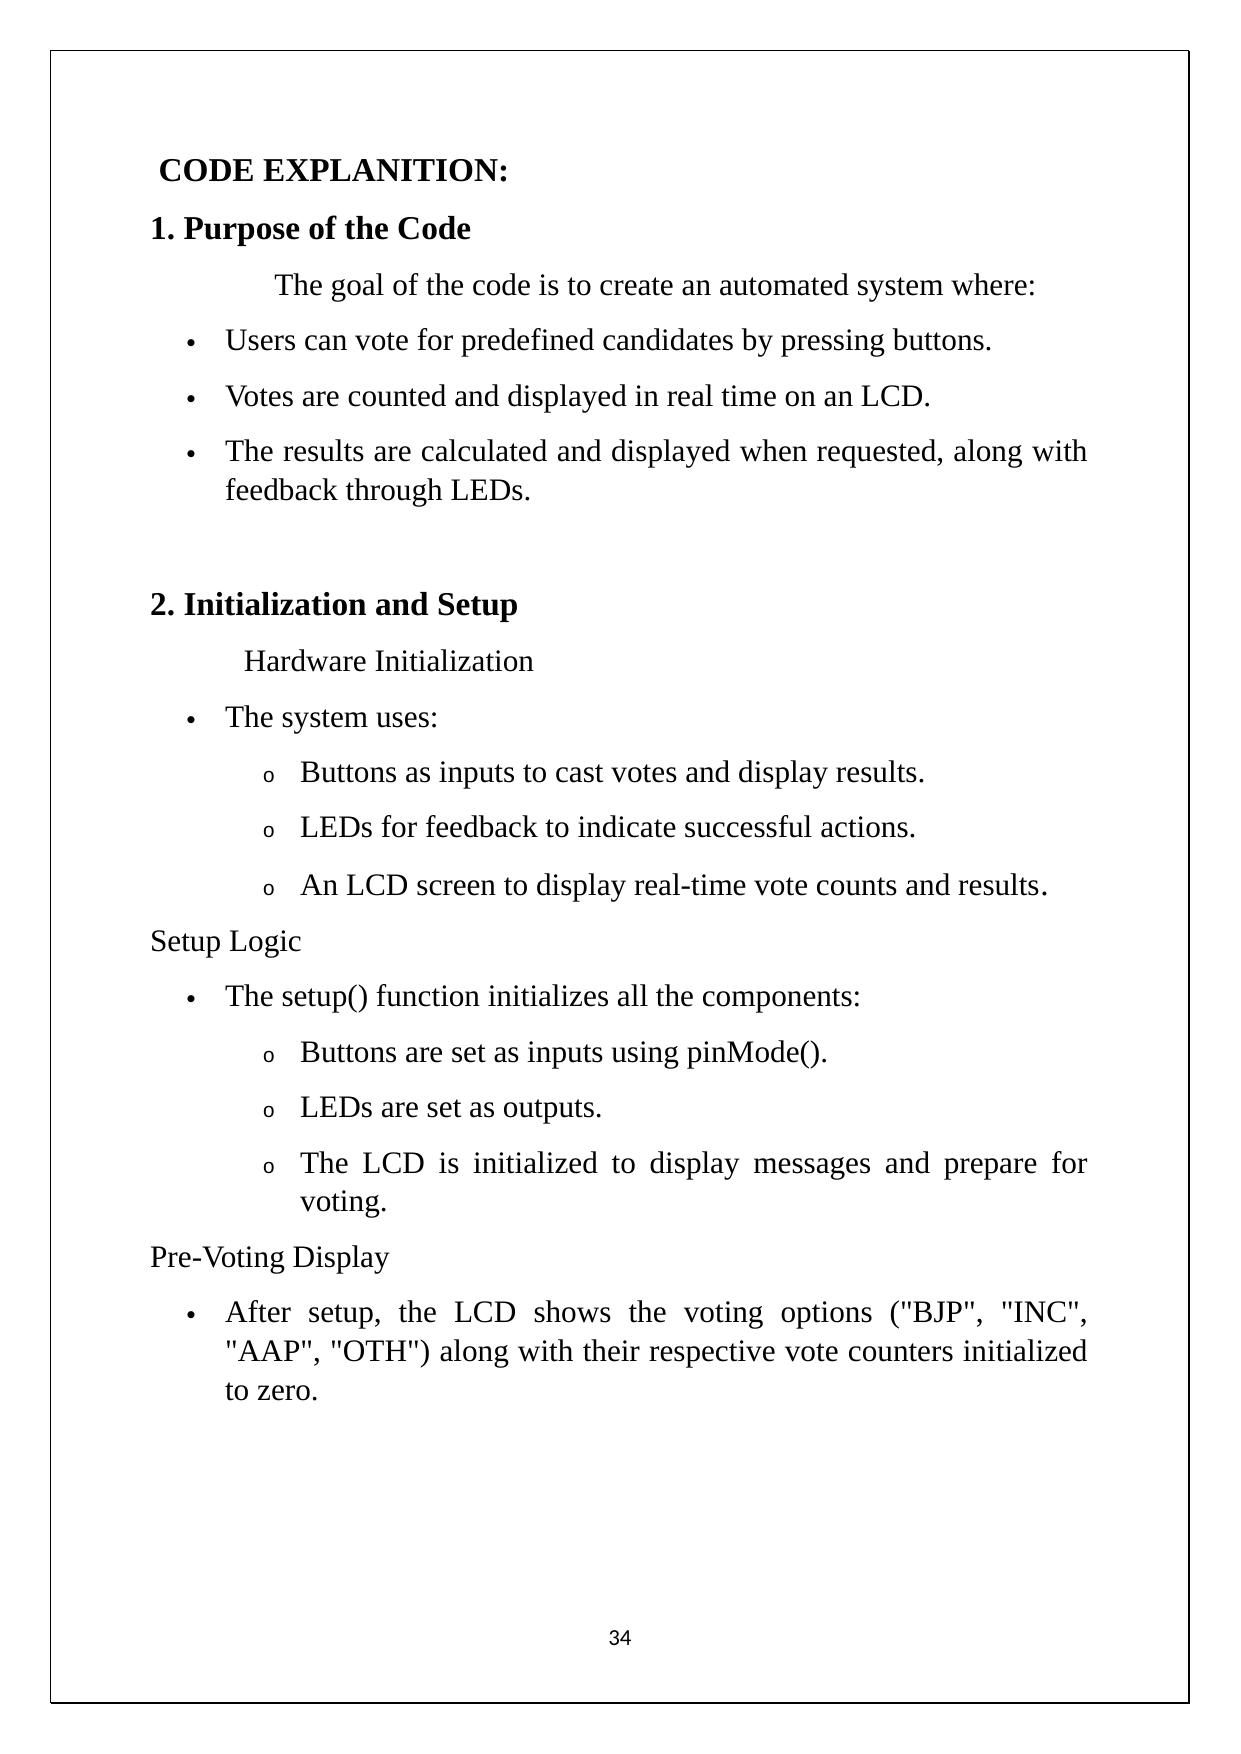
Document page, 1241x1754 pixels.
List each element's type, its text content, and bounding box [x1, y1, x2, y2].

list An LCD screen to display real-time vote counts and results. [262, 864, 1089, 902]
list The system uses: [187, 698, 1089, 734]
list The setup() function initializes all the components: [187, 978, 1089, 1013]
list Votes are counted and displayed in real time on an LCD. [187, 377, 1089, 413]
text 2. Initialization and Setup [150, 584, 1089, 623]
list LEDs for feedback to indicate successful actions. [262, 809, 1089, 845]
text Pre-Voting Display [150, 1238, 1089, 1274]
list LEDs are set as outputs. [262, 1088, 1089, 1124]
text The goal of the code is to create an automated system where: [150, 266, 1089, 302]
text 1. Purpose of the Code [150, 208, 1089, 246]
list The results are calculated and displayed when requested, along with feedback through LEDs. [187, 432, 1089, 507]
text CODE EXPLANITION: [150, 150, 1089, 188]
list Users can vote for predefined candidates by pressing buttons. [187, 321, 1089, 357]
text Setup Logic [150, 922, 1089, 958]
list After setup, the LCD shows the voting options ("BJP", "INC", "AAP", "OTH") along with their respective vote counters initialized to zero. [187, 1293, 1089, 1407]
list Buttons as inputs to cast votes and display results. [262, 753, 1089, 789]
list Buttons are set as inputs using pinMode(). [262, 1033, 1089, 1069]
list The LCD is initialized to display messages and prepare for voting. [262, 1144, 1089, 1218]
text Hardware Initialization [150, 642, 1089, 678]
